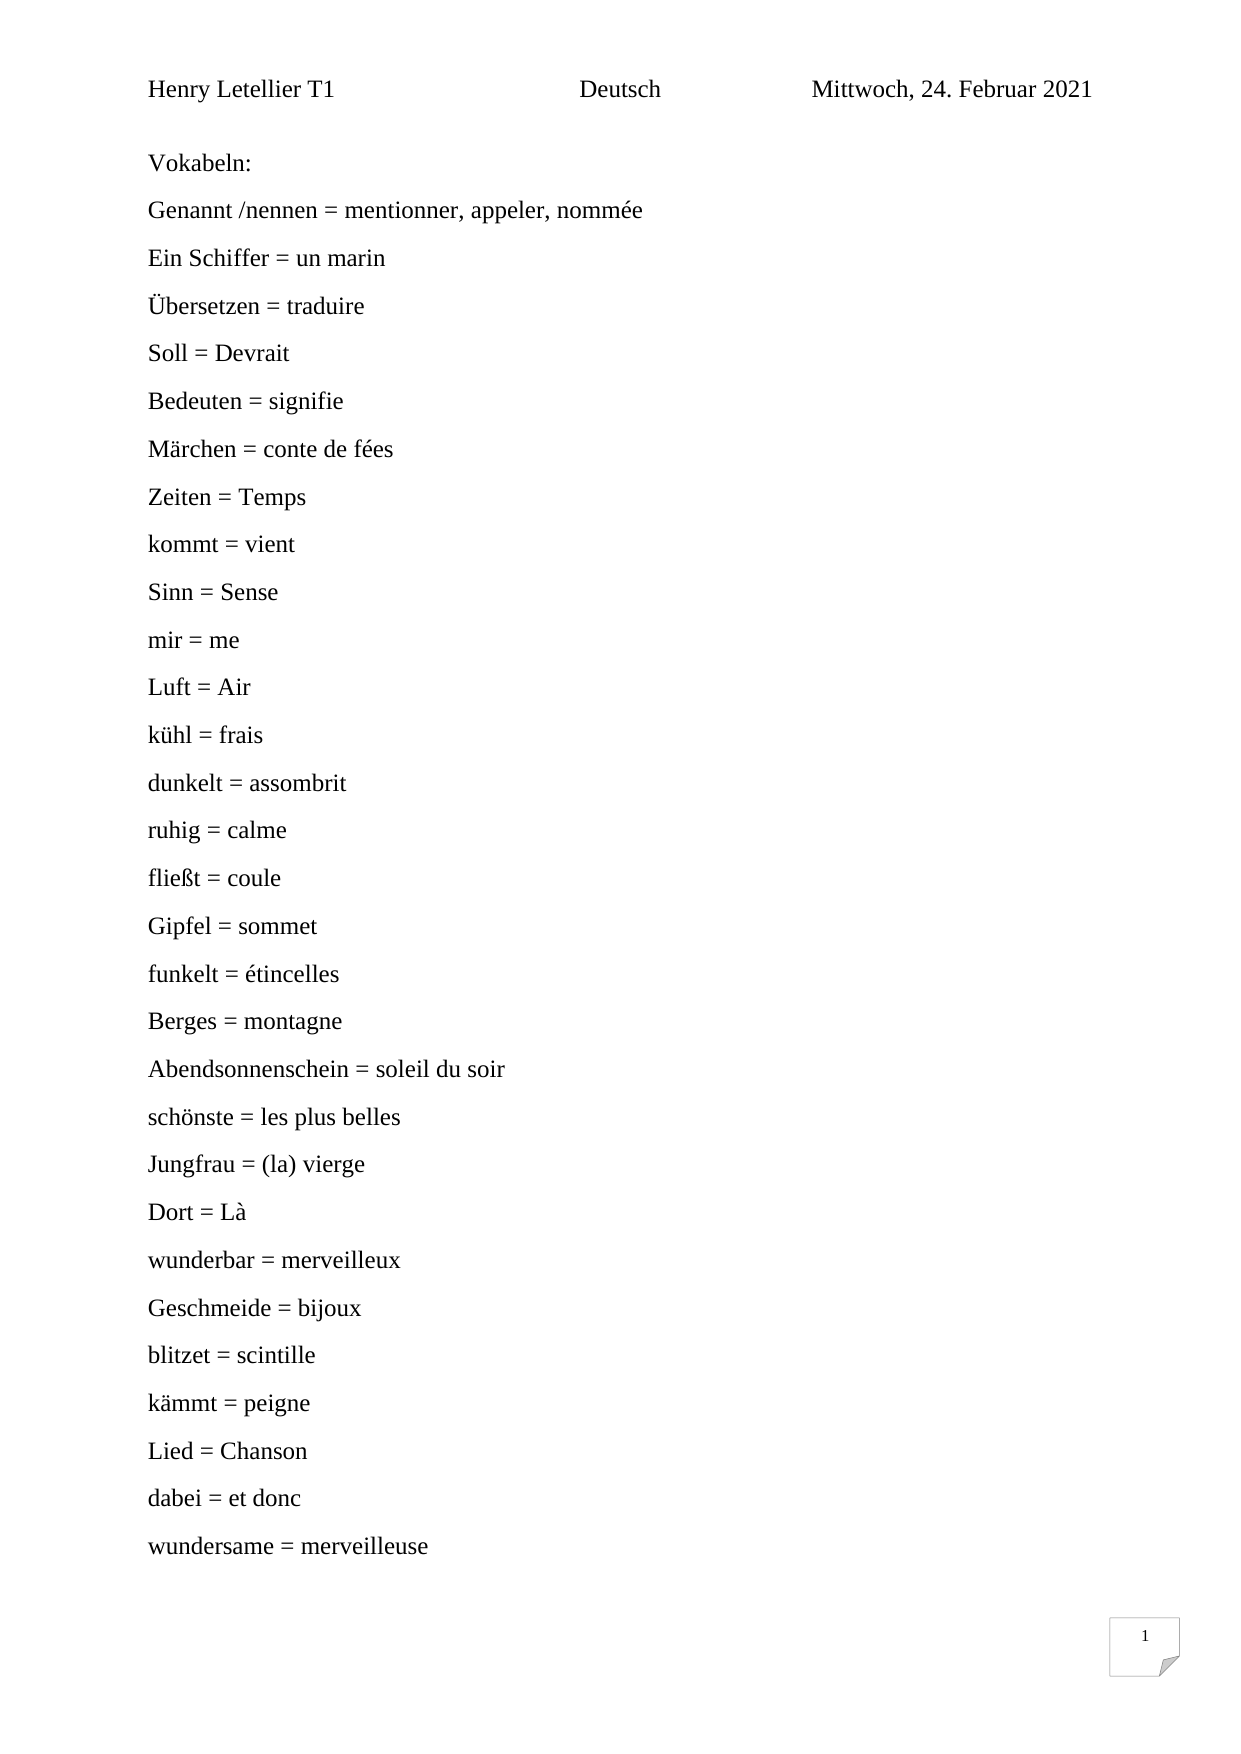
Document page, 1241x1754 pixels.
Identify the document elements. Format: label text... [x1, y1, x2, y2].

text wunderbar = merveilleux [148, 1245, 1093, 1274]
text Genannt /nennen = mentionner, appeler, nommée [148, 195, 1093, 224]
text Sinn = Sense [148, 577, 1093, 606]
text funkelt = étincelles [148, 959, 1093, 987]
text Bedeuten = signifie [148, 386, 1093, 415]
text mir = me [148, 625, 1093, 653]
text kühl = frais [148, 720, 1093, 749]
text kämmt = peigne [148, 1388, 1093, 1417]
text blitzet = scintille [148, 1340, 1093, 1369]
text Dort = Là [148, 1197, 1093, 1226]
text Luft = Air [148, 672, 1093, 701]
text schönste = les plus belles [148, 1102, 1093, 1131]
text Gipfel = sommet [148, 911, 1093, 940]
text wundersame = merveilleuse [148, 1531, 1093, 1560]
text dunkelt = assombrit [148, 768, 1093, 797]
text kommt = vient [148, 529, 1093, 558]
text dabei = et donc [148, 1483, 1093, 1512]
text fließt = coule [148, 863, 1093, 892]
text Lied = Chanson [148, 1436, 1093, 1464]
text Soll = Devrait [148, 338, 1093, 367]
text Vokabeln: [148, 148, 1093, 176]
text Zeiten = Temps [148, 482, 1093, 510]
text Übersetzen = traduire [148, 291, 1093, 319]
text Geschmeide = bijoux [148, 1293, 1093, 1321]
text ruhig = calme [148, 816, 1093, 844]
text Jungfrau = (la) vierge [148, 1149, 1093, 1178]
text Ein Schiffer = un marin [148, 243, 1093, 272]
text Abendsonnenschein = soleil du soir [148, 1054, 1093, 1083]
text Berges = montagne [148, 1006, 1093, 1035]
text Märchen = conte de fées [148, 434, 1093, 463]
